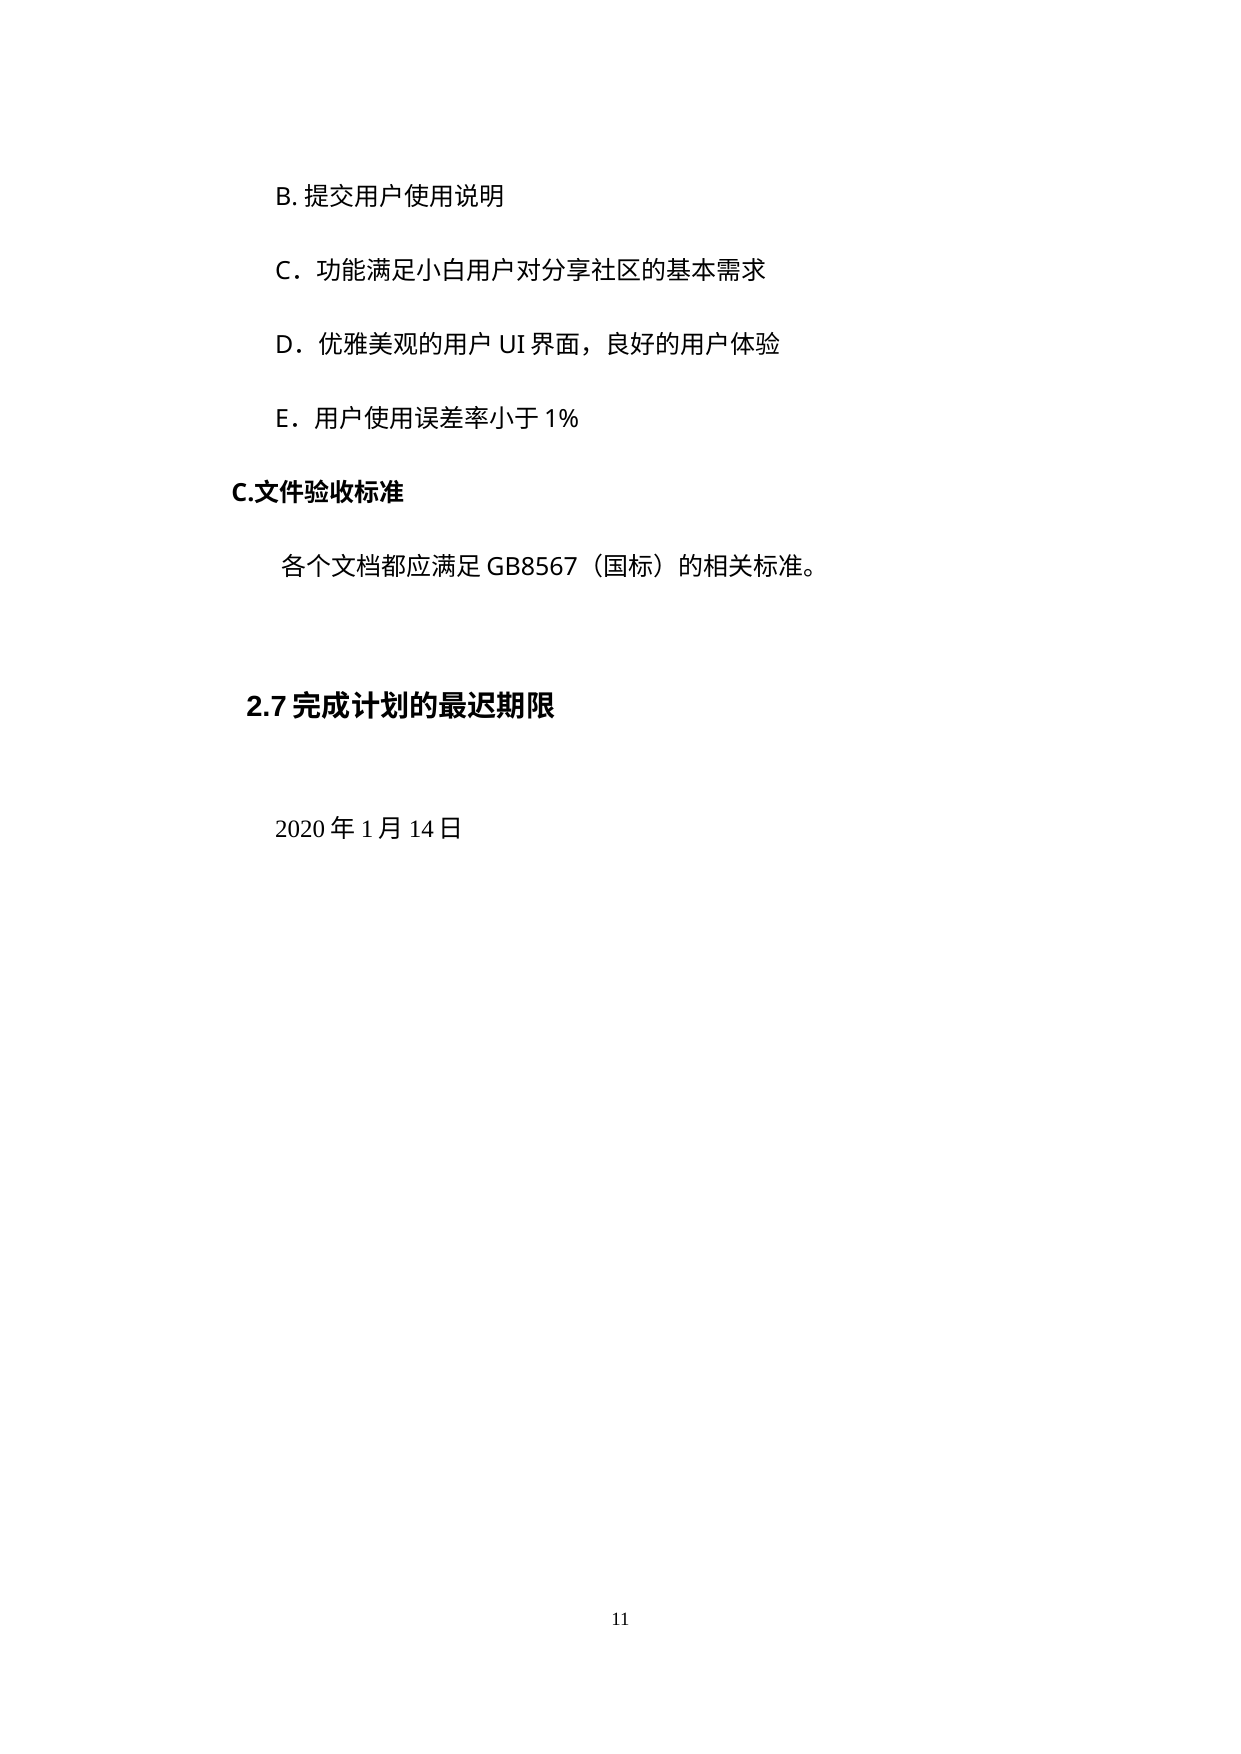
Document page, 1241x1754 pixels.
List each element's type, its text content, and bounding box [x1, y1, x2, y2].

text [275, 162, 1053, 227]
text C.文件验收标准 [194, 458, 1053, 523]
text 2020年 1月 14日 [275, 794, 1053, 859]
text 各个文档都应满足GB8567（国标）的相关标准。 [237, 532, 1053, 597]
text C．功能满足小白用户对分享社区的基本需求 [231, 236, 1053, 301]
text D．优雅美观的用户UI界面，良好的用户体验 [231, 310, 1053, 375]
subtitle 2.7完成计划的最迟期限 [187, 672, 1053, 737]
text E．用户使用误差率小于1% [231, 384, 1053, 449]
